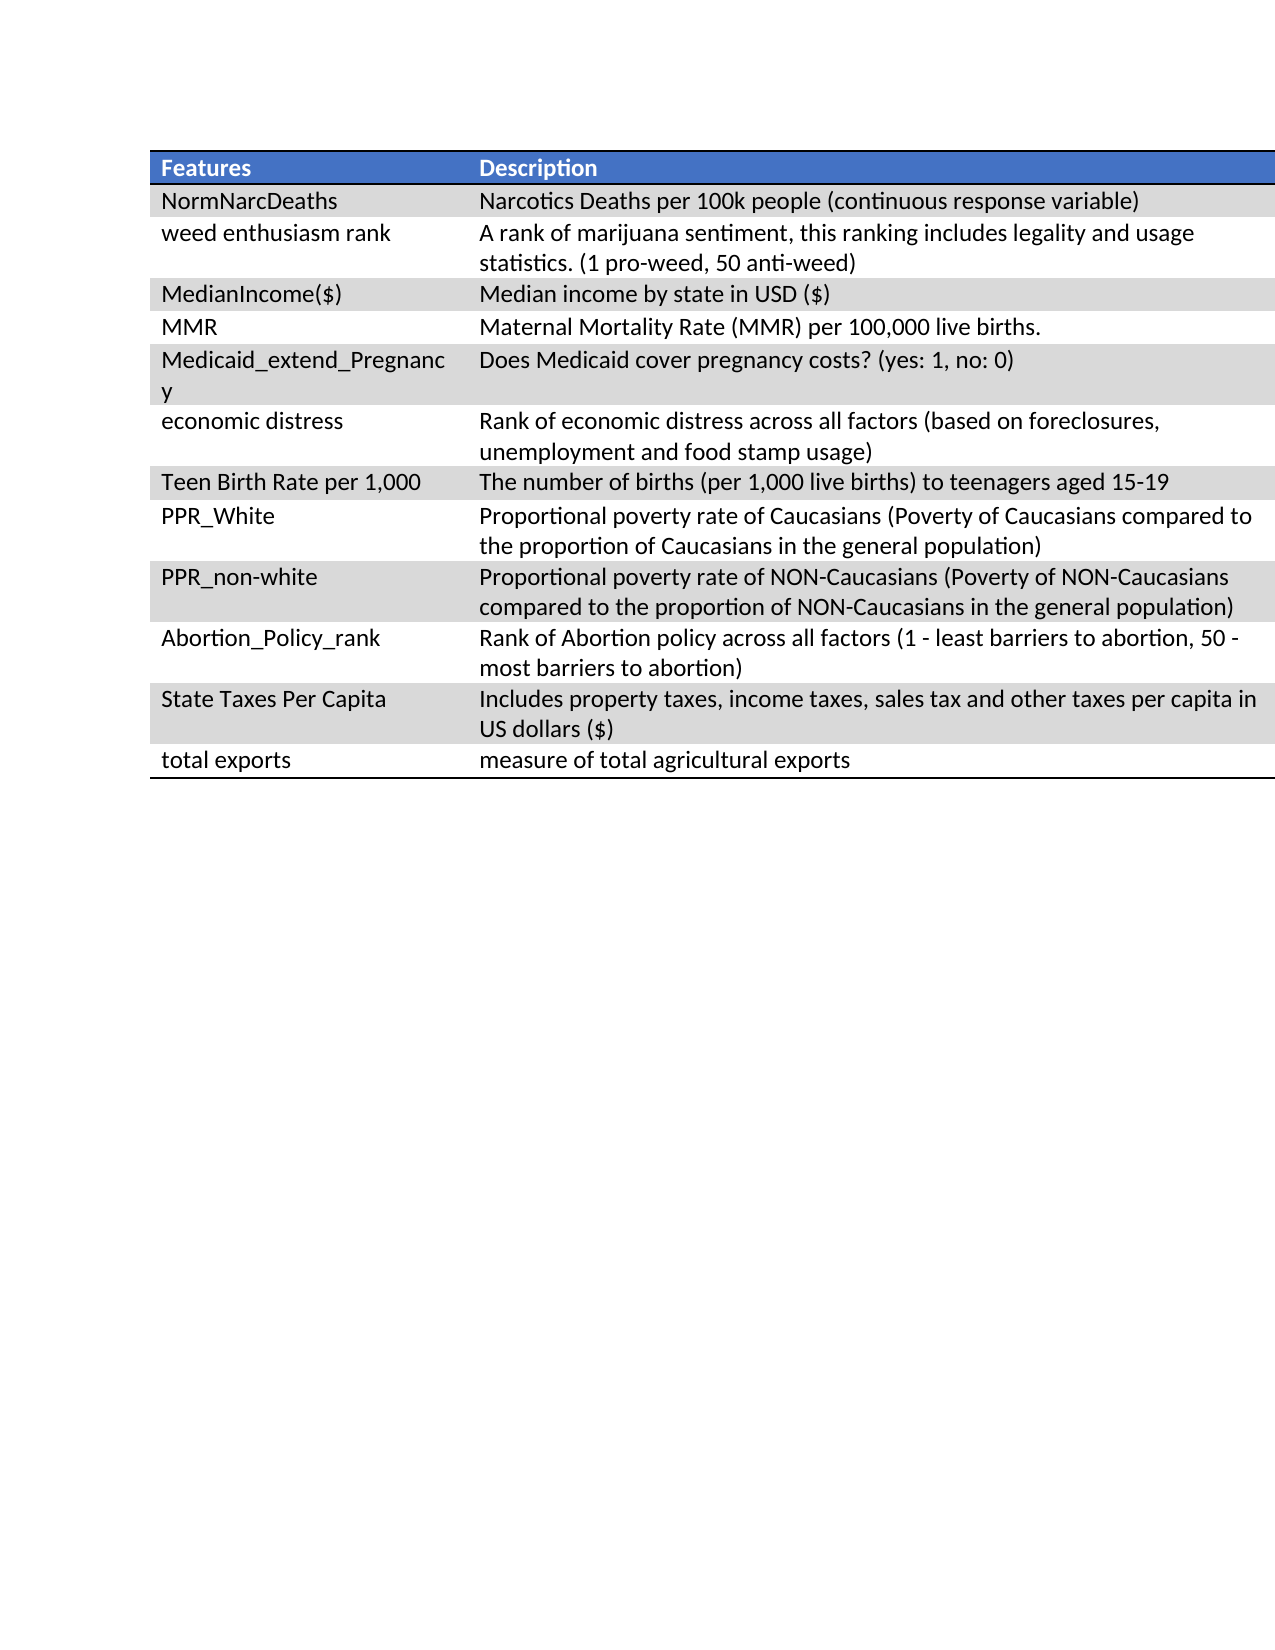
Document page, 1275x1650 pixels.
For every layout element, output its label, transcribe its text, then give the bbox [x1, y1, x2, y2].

table_cell Does Medicaid cover pregnancy costs? (yes: 1, no: 0) [468, 344, 1275, 405]
table_cell Rank of Abortion policy across all factors (1 - least barriers to abortion, 50 - most barriers to abortion) [468, 622, 1275, 683]
table_cell economic distress [150, 405, 468, 466]
table_cell Maternal Mortality Rate (MMR) per 100,000 live births. [468, 311, 1275, 344]
table_cell Abortion_Policy_rank [150, 622, 468, 683]
table_cell The number of births (per 1,000 live births) to teenagers aged 15-19 [468, 466, 1275, 500]
table_cell State Taxes Per Capita [150, 683, 468, 744]
table_cell Proportional poverty rate of NON-Caucasians (Poverty of NON-Caucasians compared to the proportion of NON-Caucasians in the general population) [468, 561, 1275, 622]
table_cell Median income by state in USD ($) [468, 278, 1275, 311]
table_cell PPR_White [150, 500, 468, 561]
table_cell Proportional poverty rate of Caucasians (Poverty of Caucasians compared to the proportion of Caucasians in the general population) [468, 500, 1275, 561]
table_header Description [468, 152, 1275, 183]
table_cell total exports [150, 744, 468, 777]
table_cell A rank of marijuana sentiment, this ranking includes legality and usage statistics. (1 pro-weed, 50 anti-weed) [468, 217, 1275, 278]
table_cell Narcotics Deaths per 100k people (continuous response variable) [468, 185, 1275, 217]
table_cell measure of total agricultural exports [468, 744, 1275, 777]
table_cell MedianIncome($) [150, 278, 468, 311]
table_cell MMR [150, 311, 468, 344]
table_cell NormNarcDeaths [150, 185, 468, 217]
table_cell weed enthusiasm rank [150, 217, 468, 278]
table_cell PPR_non-white [150, 561, 468, 622]
table_cell Teen Birth Rate per 1,000 [150, 466, 468, 500]
table_cell Rank of economic distress across all factors (based on foreclosures, unemployment and food stamp usage) [468, 405, 1275, 466]
table_cell Medicaid_extend_Pregnancy [150, 344, 468, 405]
table_header Features [150, 152, 468, 183]
table_cell Includes property taxes, income taxes, sales tax and other taxes per capita in US dollars ($) [468, 683, 1275, 744]
